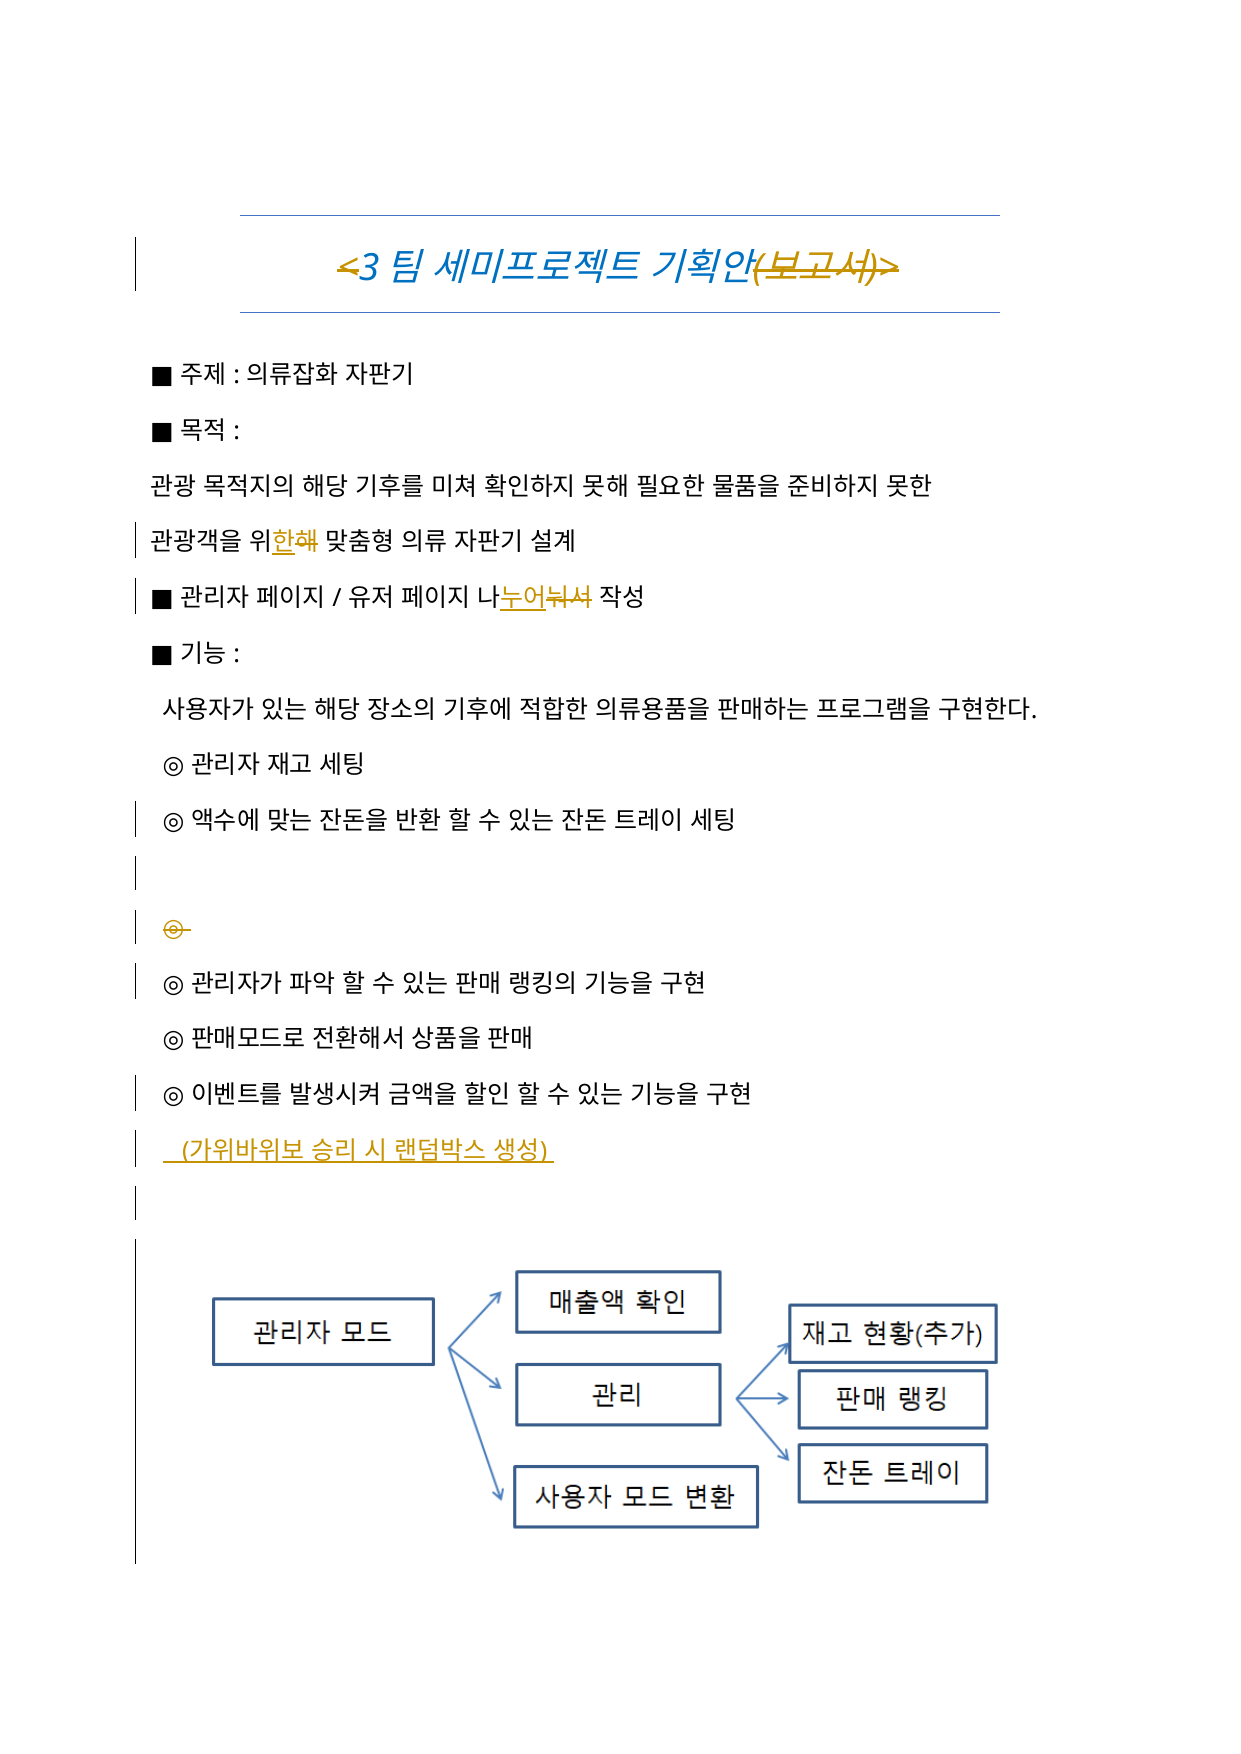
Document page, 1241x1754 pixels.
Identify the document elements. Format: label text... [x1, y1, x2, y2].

text ■ 기능 : [150, 633, 1090, 669]
text ■ 주제 : 의류잡화 자판기 [150, 355, 1090, 391]
text 관광객을 위 맞춤형 의류 자판기 설계 [150, 522, 1090, 558]
text 3팀 세미프로젝트 기획안 [240, 216, 1000, 312]
text ◎ 액수에 맞는 잔돈을 반환 할 수 있는 잔돈 트레이 세팅 [162, 801, 1090, 837]
text ◎ 이벤트를 발생시켜 금액을 할인 할 수 있는 기능을 구현 [162, 1074, 1090, 1111]
text ■ 목적 : [150, 410, 1090, 447]
text 관광 목적지의 해당 기후를 미쳐 확인하지 못해 필요한 물품을 준비하지 못한 [150, 466, 1090, 502]
text ◎ 관리자가 파악 할 수 있는 판매 랭킹의 기능을 구현 [162, 963, 1090, 999]
text ■ 관리자 페이지 / 유저 페이지 나 작성 [150, 578, 1090, 614]
text 사용자가 있는 해당 장소의 기후에 적합한 의류용품을 판매하는 프로그램을 구현한다. [162, 689, 1090, 725]
picture [162, 1239, 1103, 1565]
text ◎ 판매모드로 전환해서 상품을 판매 [162, 1019, 1090, 1055]
text ◎ 관리자 재고 세팅 [162, 745, 1090, 781]
